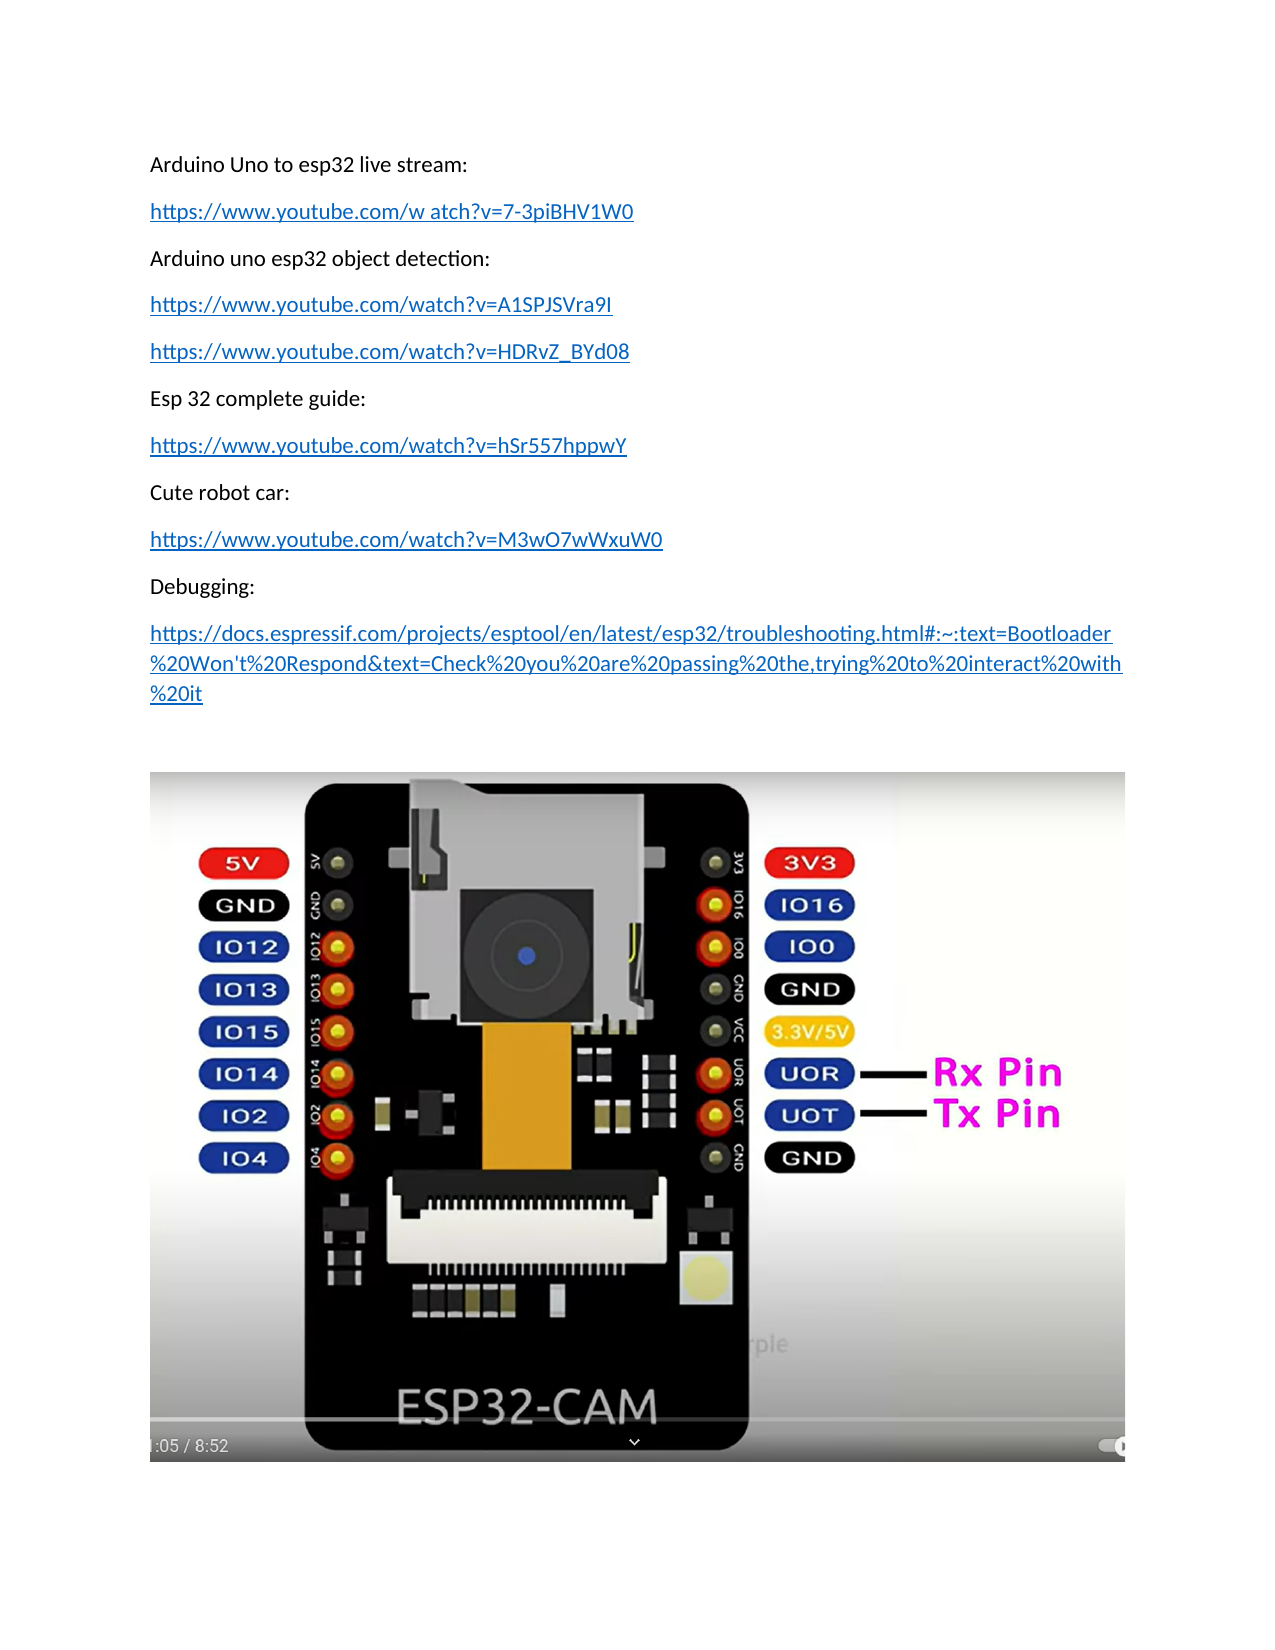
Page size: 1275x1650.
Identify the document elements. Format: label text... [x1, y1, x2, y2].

text https://docs.espressif.com/projects/esptool/en/latest/esp32/troubleshooting.html#:~:text=Bootloader%20Won't%20Respond&text=Check%20you%20are%20passing%20the,trying%20to%20interact%20with%20it [150, 619, 1125, 707]
text Arduino uno esp32 object detection: [150, 244, 1125, 272]
text Esp 32 complete guide: [150, 384, 1125, 412]
text Debugging: [150, 572, 1125, 600]
text Cute robot car: [150, 478, 1125, 506]
text https://www.youtube.com/watch?v=HDRvZ_BYd08 [150, 337, 1125, 366]
text https://www.youtube.com/watch?v=hSr557hppwY [150, 431, 1125, 459]
text https://www.youtube.com/w atch?v=7-3piBHV1W0 [150, 197, 1125, 225]
picture [150, 772, 1125, 1462]
text Arduino Uno to esp32 live stream: [150, 150, 1125, 178]
text https://www.youtube.com/watch?v=M3wO7wWxuW0 [150, 525, 1125, 553]
text https://www.youtube.com/watch?v=A1SPJSVra9I [150, 291, 1125, 319]
